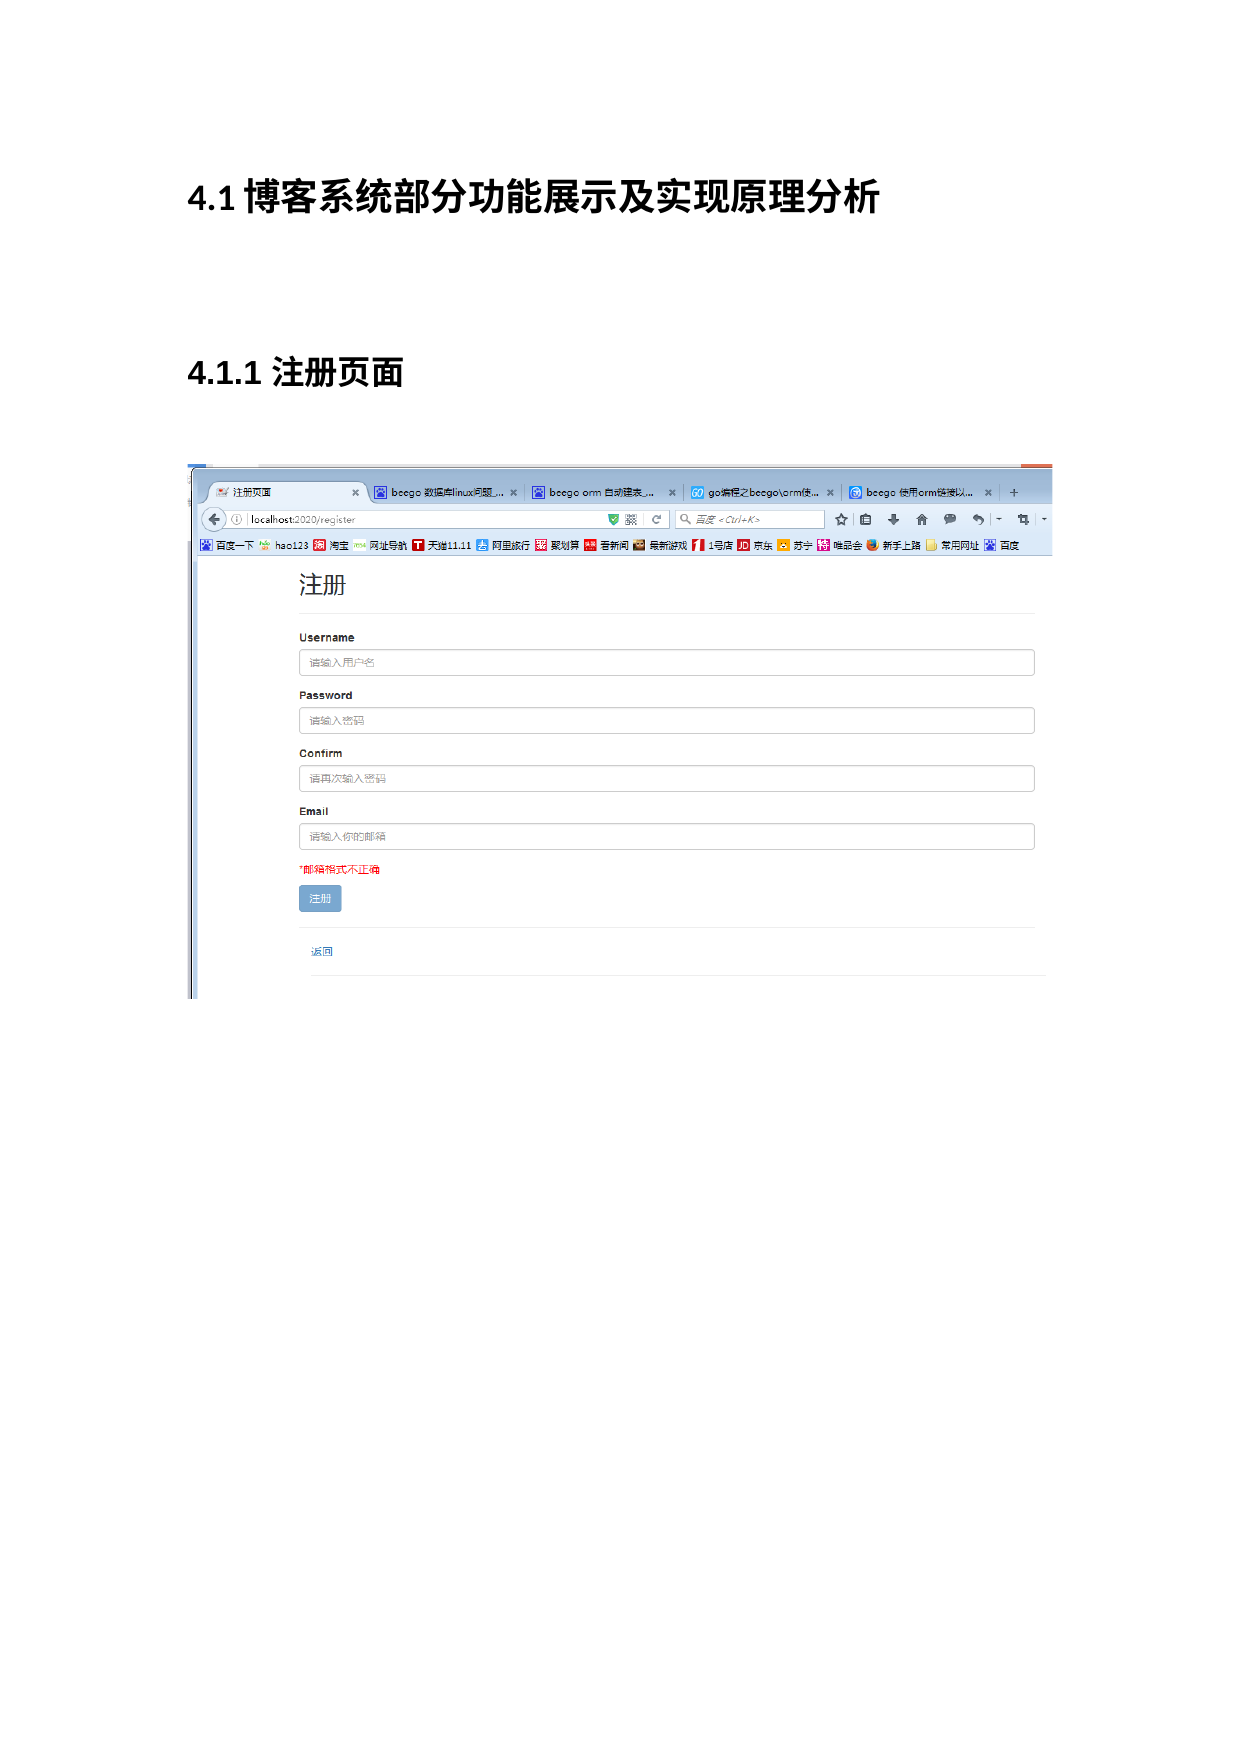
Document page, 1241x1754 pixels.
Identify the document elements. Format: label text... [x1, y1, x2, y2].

subtitle 4.1.1 注册页面 [187, 338, 1053, 403]
subtitle 4.1博客系统部分功能展示及实现原理分析 [187, 162, 1053, 227]
picture [187, 464, 1053, 999]
